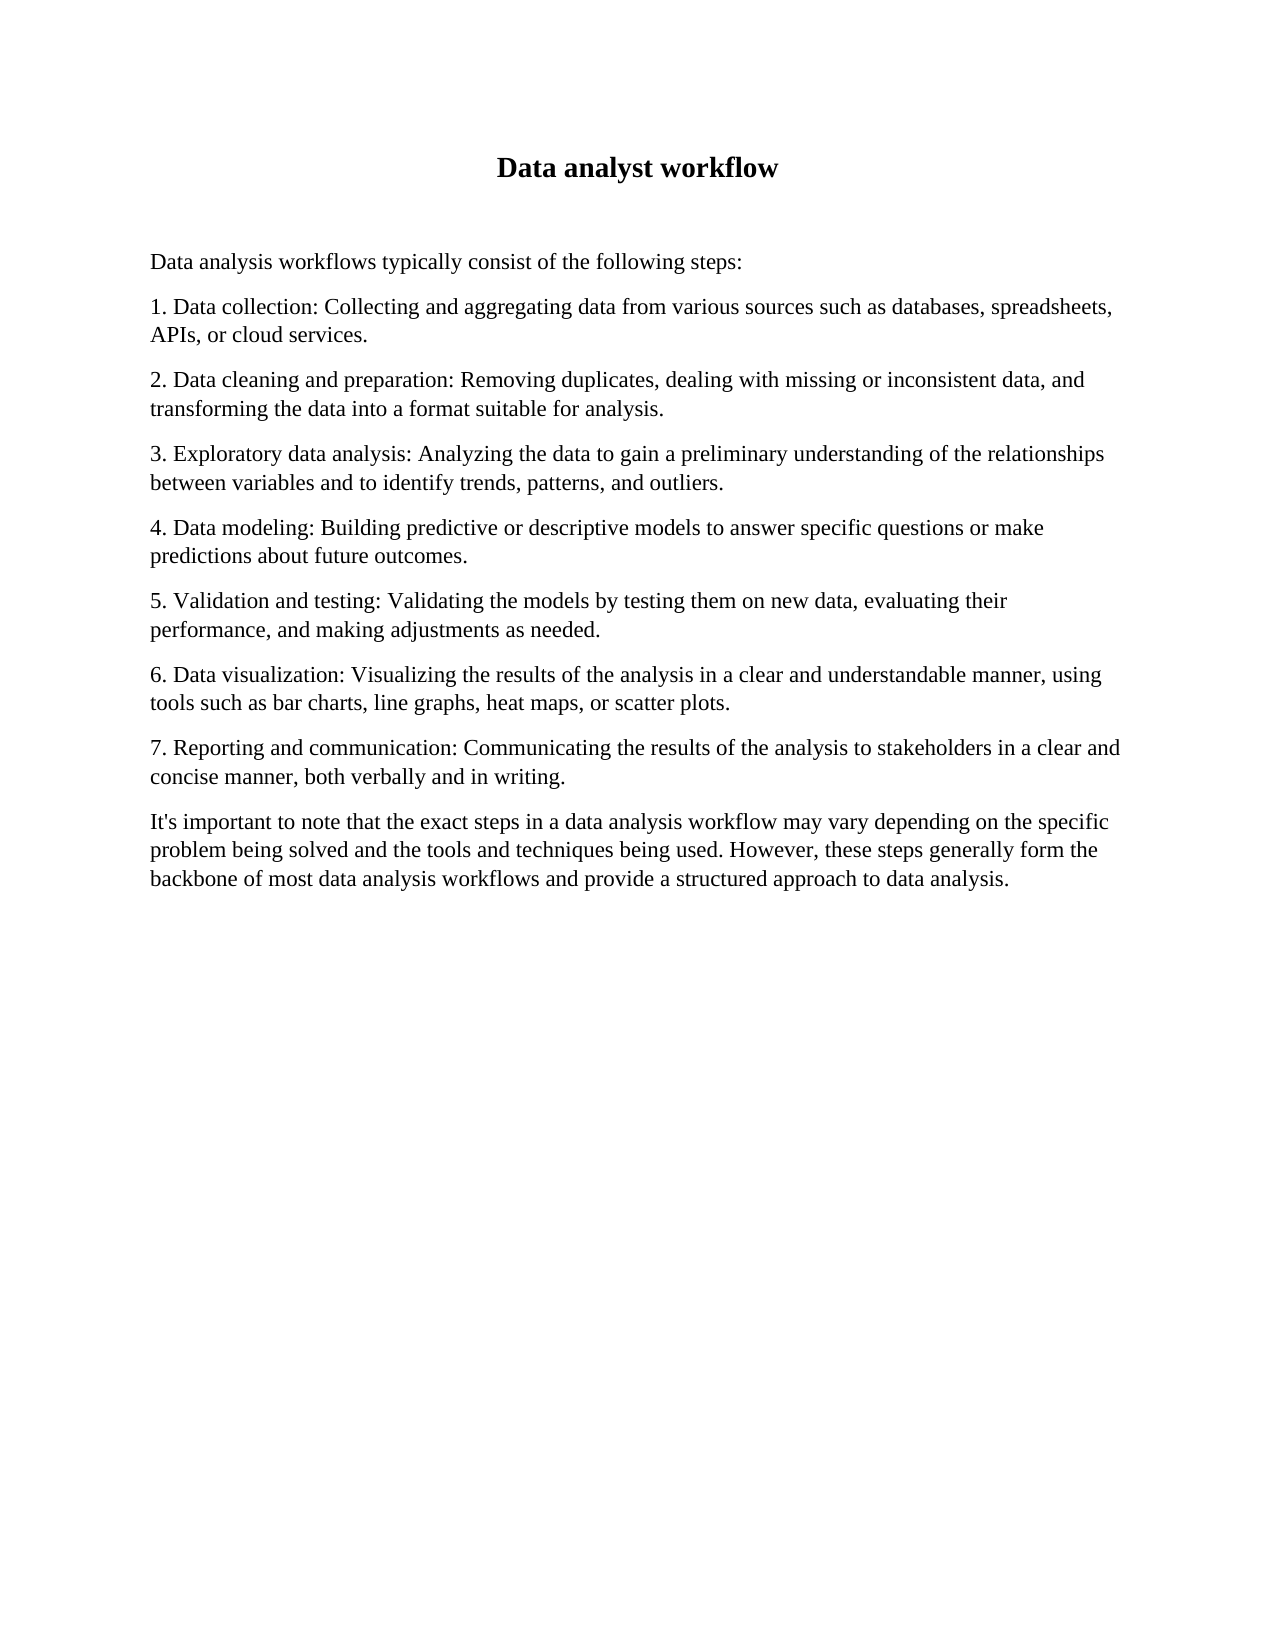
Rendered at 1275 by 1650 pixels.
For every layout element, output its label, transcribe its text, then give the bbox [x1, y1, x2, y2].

text 3. Exploratory data analysis: Analyzing the data to gain a preliminary understanding of the relationships between variables and to identify trends, patterns, and outliers. [150, 440, 1125, 495]
text 5. Validation and testing: Validating the models by testing them on new data, evaluating their performance, and making adjustments as needed. [150, 587, 1125, 642]
text Data analyst workflow [150, 150, 1125, 183]
text 2. Data cleaning and preparation: Removing duplicates, dealing with missing or inconsistent data, and transforming the data into a format suitable for analysis. [150, 367, 1125, 421]
text 1. Data collection: Collecting and aggregating data from various sources such as databases, spreadsheets, APIs, or cloud services. [150, 293, 1125, 348]
text It's important to note that the exact steps in a data analysis workflow may vary depending on the specific problem being solved and the tools and techniques being used. However, these steps generally form the backbone of most data analysis workflows and provide a structured approach to data analysis. [150, 808, 1125, 891]
text Data analysis workflows typically consist of the following steps: [150, 248, 1125, 274]
text 4. Data modeling: Building predictive or descriptive models to answer specific questions or make predictions about future outcomes. [150, 514, 1125, 568]
text 7. Reporting and communication: Communicating the results of the analysis to stakeholders in a clear and concise manner, both verbally and in writing. [150, 734, 1125, 789]
text 6. Data visualization: Visualizing the results of the analysis in a clear and understandable manner, using tools such as bar charts, line graphs, heat maps, or scatter plots. [150, 661, 1125, 716]
